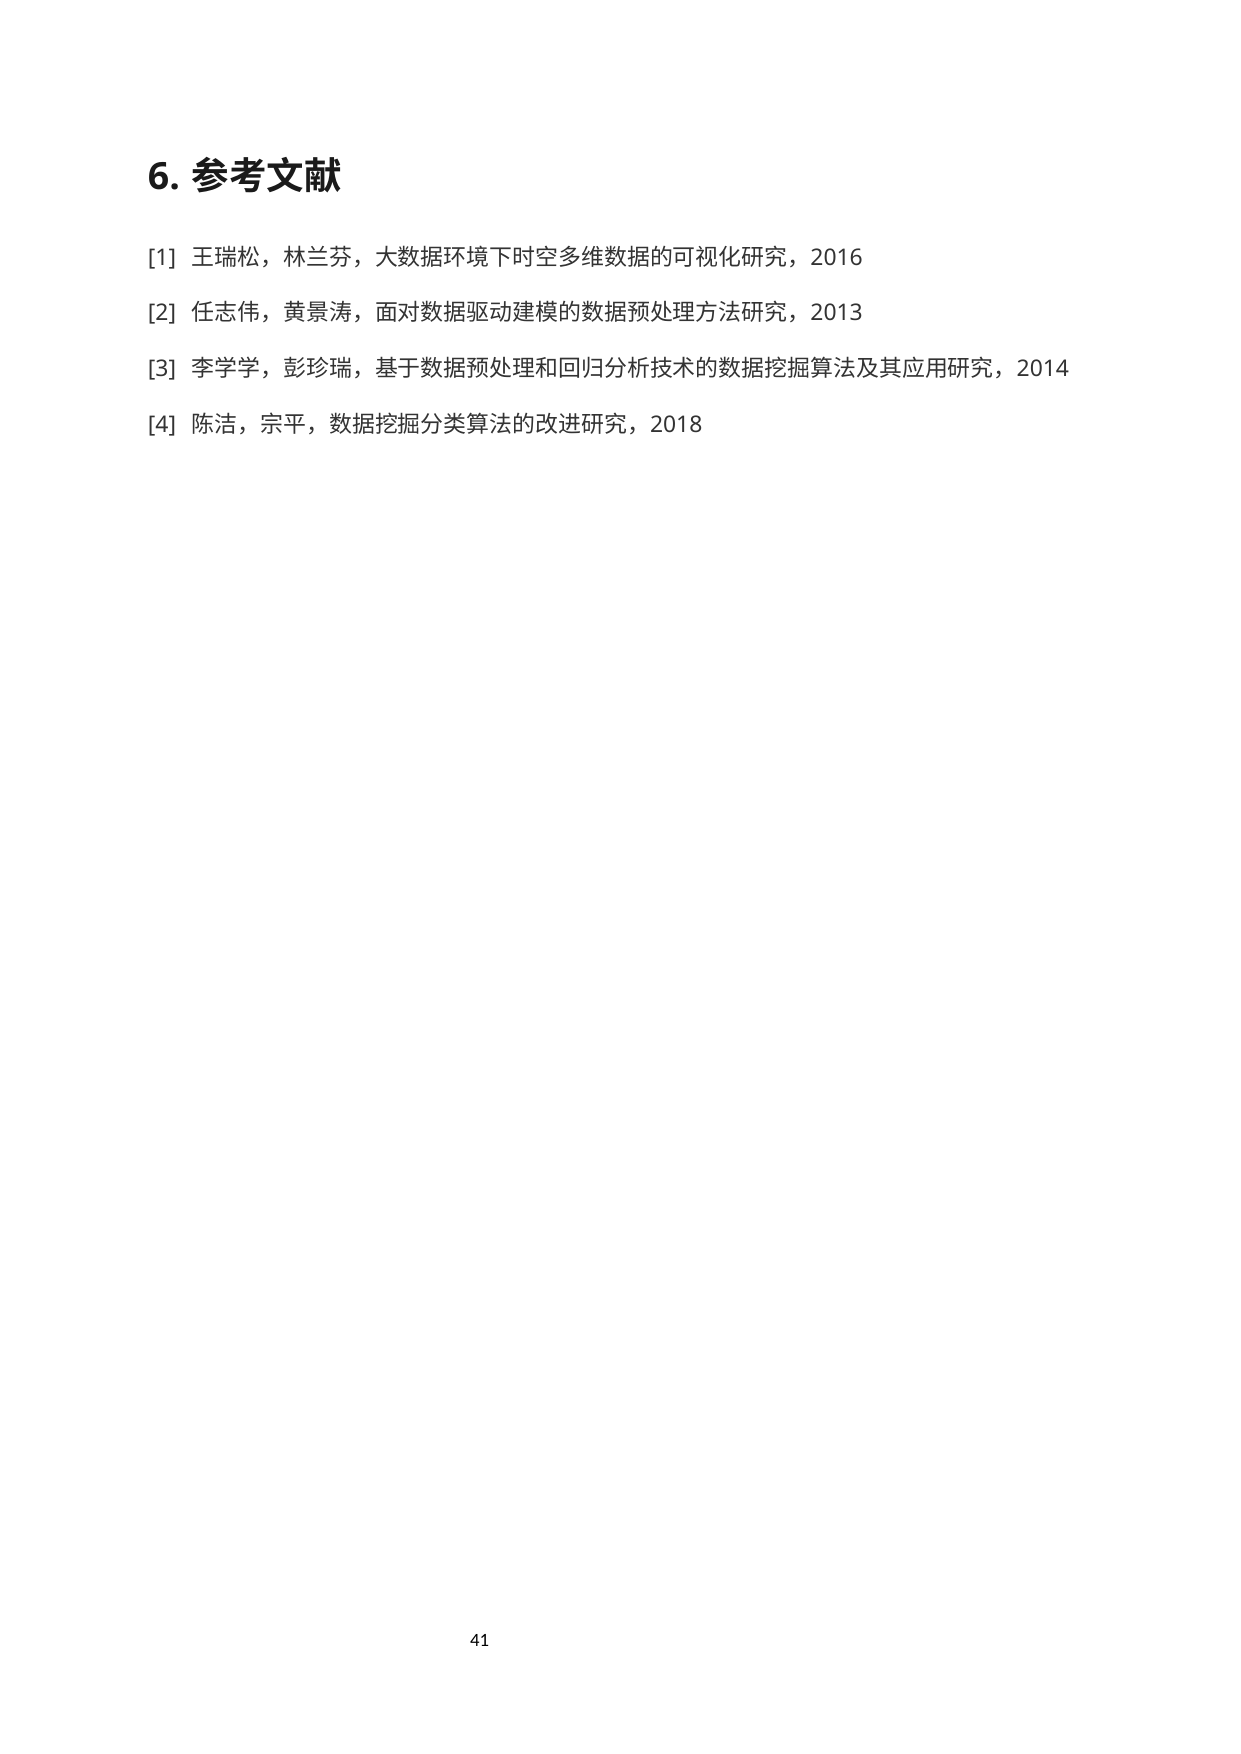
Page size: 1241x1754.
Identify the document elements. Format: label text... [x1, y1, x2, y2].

list 王瑞松，林兰芬，大数据环境下时空多维数据的可视化研究，2016 [148, 238, 1093, 272]
list 任志伟，黄景涛，面对数据驱动建模的数据预处理方法研究，2013 [148, 294, 1093, 327]
subtitle 参考文献 [148, 146, 1093, 200]
list 李学学，彭珍瑞，基于数据预处理和回归分析技术的数据挖掘算法及其应用研究，2014 [148, 350, 1093, 383]
list 陈洁，宗平，数据挖掘分类算法的改进研究，2018 [148, 406, 1093, 439]
